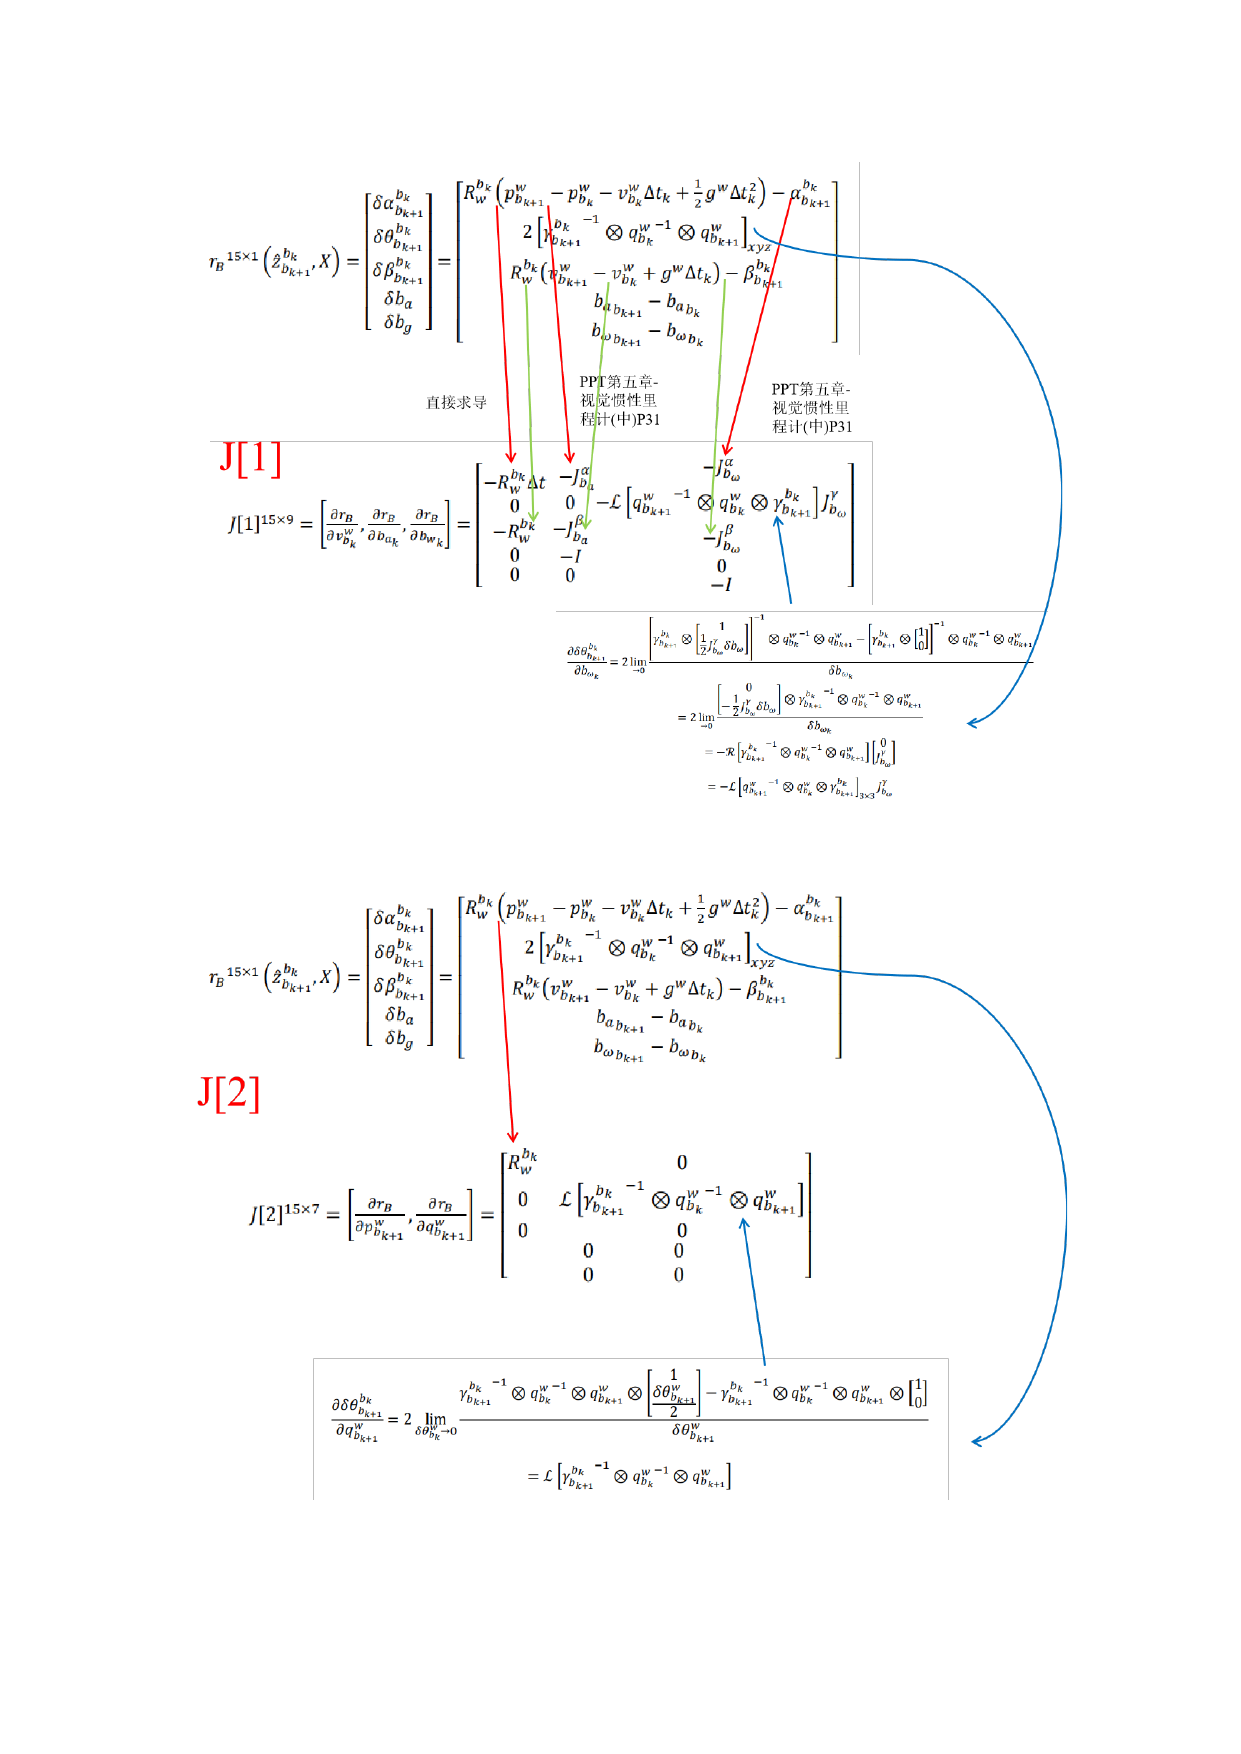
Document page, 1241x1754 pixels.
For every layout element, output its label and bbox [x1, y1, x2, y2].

picture [187, 162, 1063, 807]
picture [187, 877, 1068, 1500]
